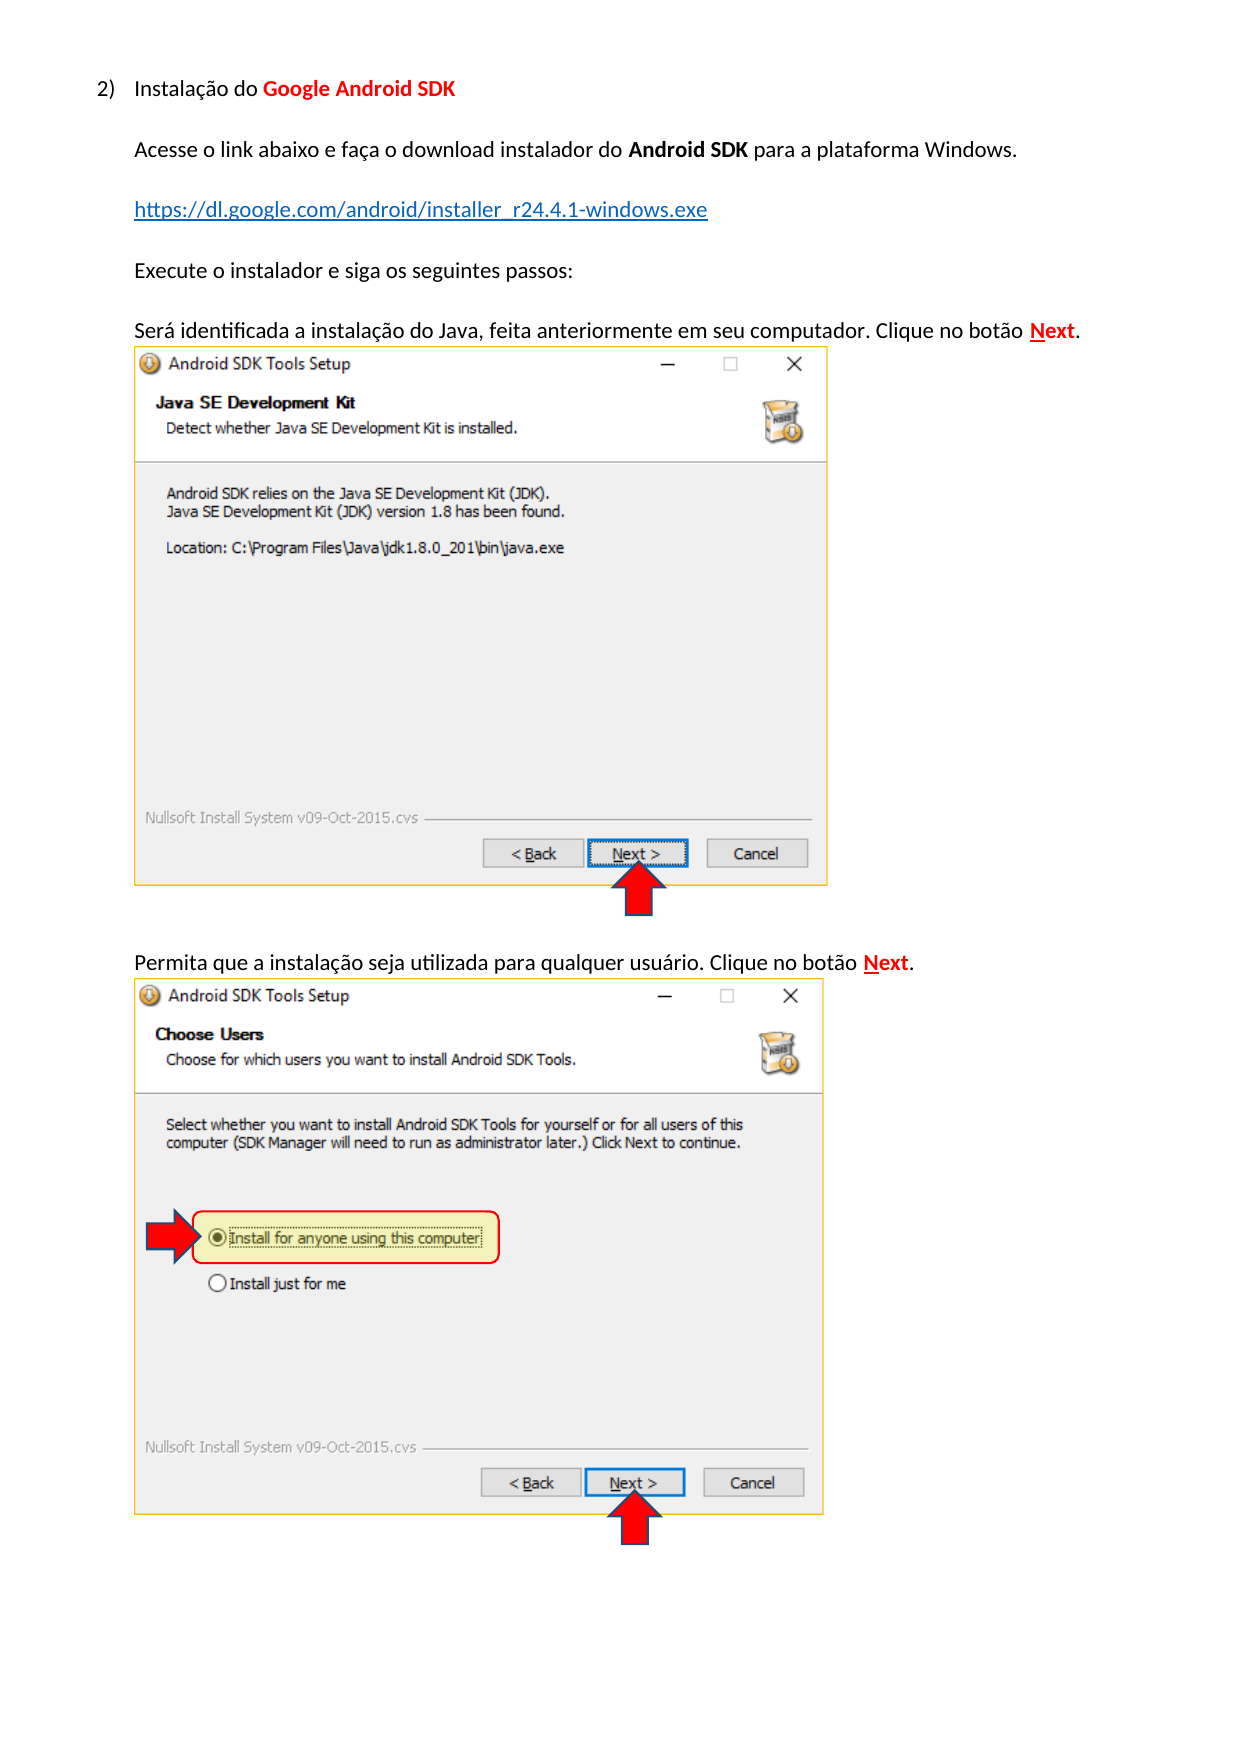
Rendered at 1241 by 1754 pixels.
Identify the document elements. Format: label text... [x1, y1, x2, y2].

list Acesse o link abaixo e faça o download instalador do Android SDK para a plataforma Windows. [134, 135, 1152, 163]
list Instalação do Google Android SDK [97, 74, 1152, 103]
list Permita que a instalação seja utilizada para qualquer usuário. Clique no botão Next. [134, 948, 1152, 976]
picture [134, 978, 824, 1515]
list Execute o instalador e siga os seguintes passos: [134, 256, 1152, 284]
picture [134, 346, 828, 886]
list https://dl.google.com/android/installer_r24.4.1-windows.exe [134, 195, 1152, 223]
list Será identificada a instalação do Java, feita anteriormente em seu computador. Clique no botão Next. [134, 316, 1152, 344]
